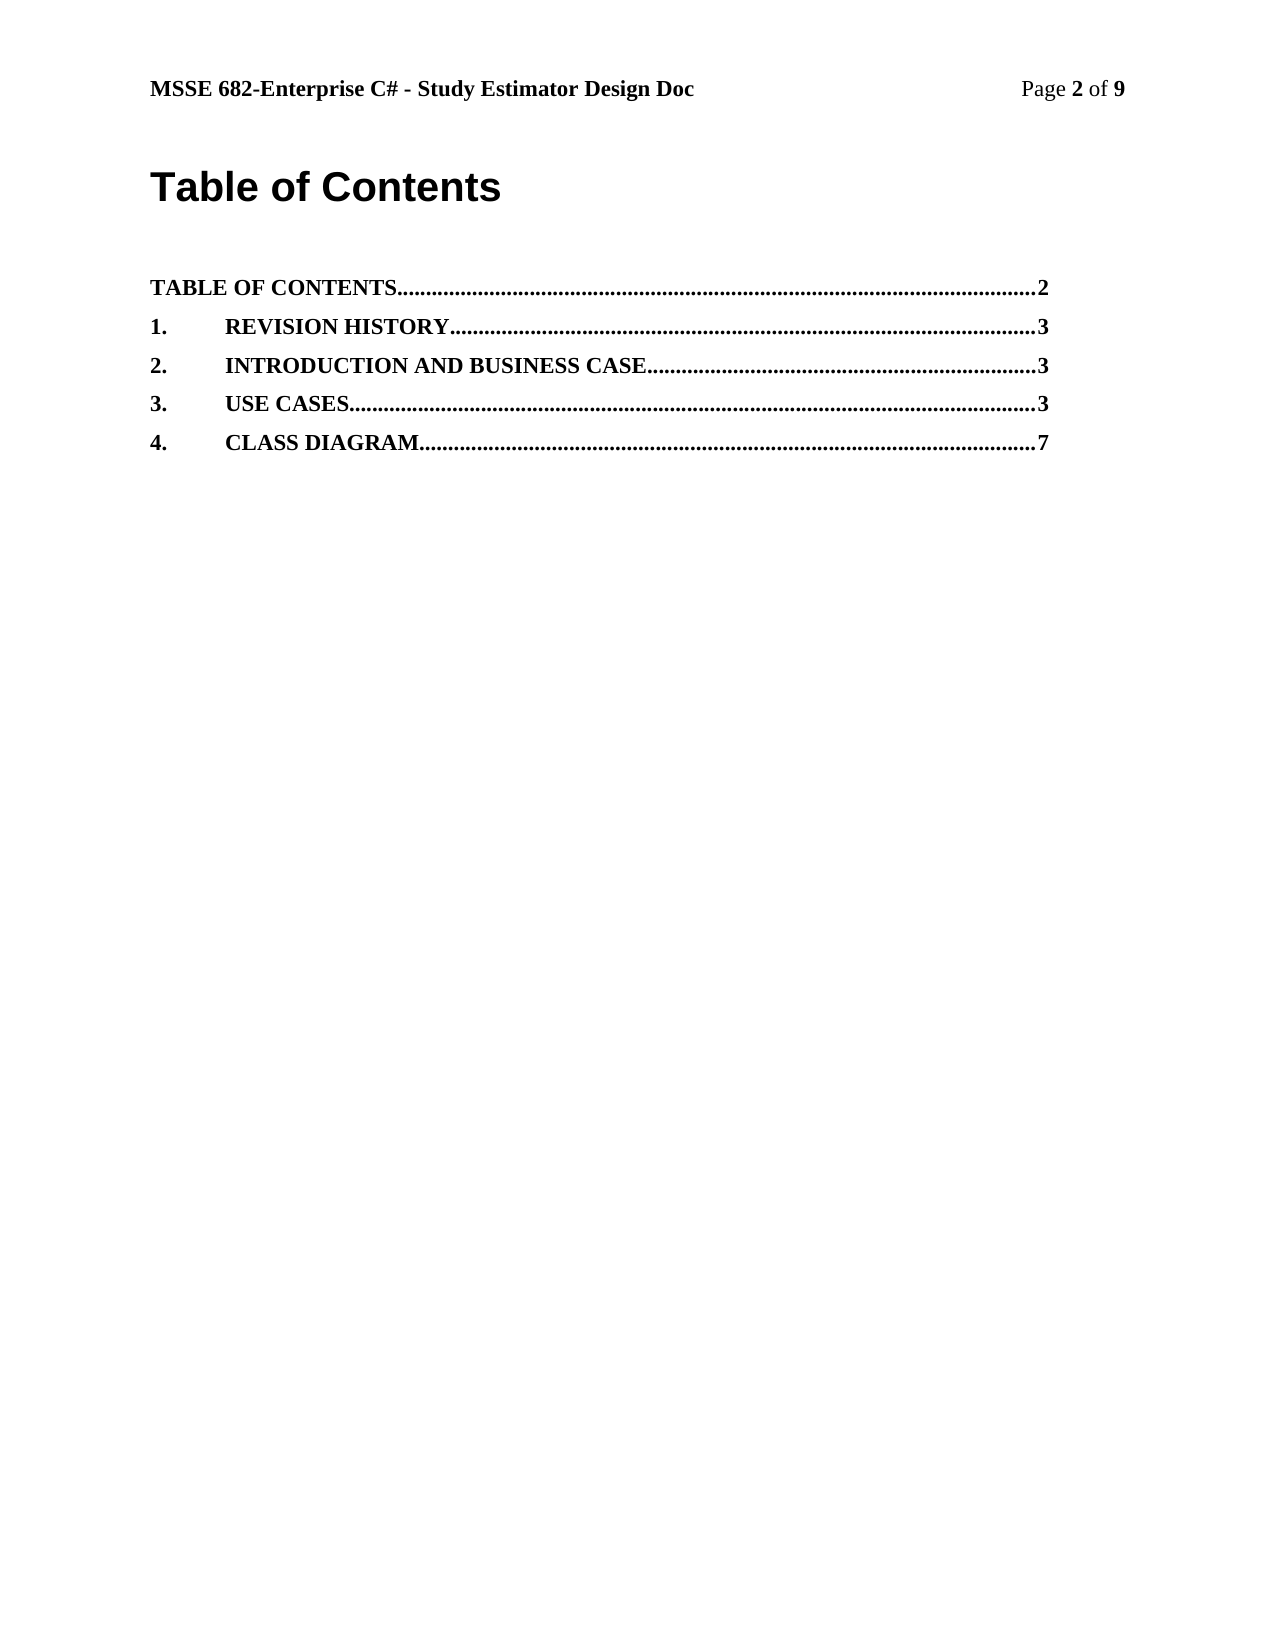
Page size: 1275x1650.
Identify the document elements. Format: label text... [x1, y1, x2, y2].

text 2. Introduction and Business Case 3 [150, 352, 1125, 378]
text 1. Revision History 3 [150, 313, 1125, 339]
subtitle Table of Contents [150, 162, 1125, 210]
text Table of Contents 2 [150, 274, 1125, 300]
text 4. Class Diagram 7 [150, 429, 1125, 456]
text 3. Use Cases 3 [150, 391, 1125, 417]
